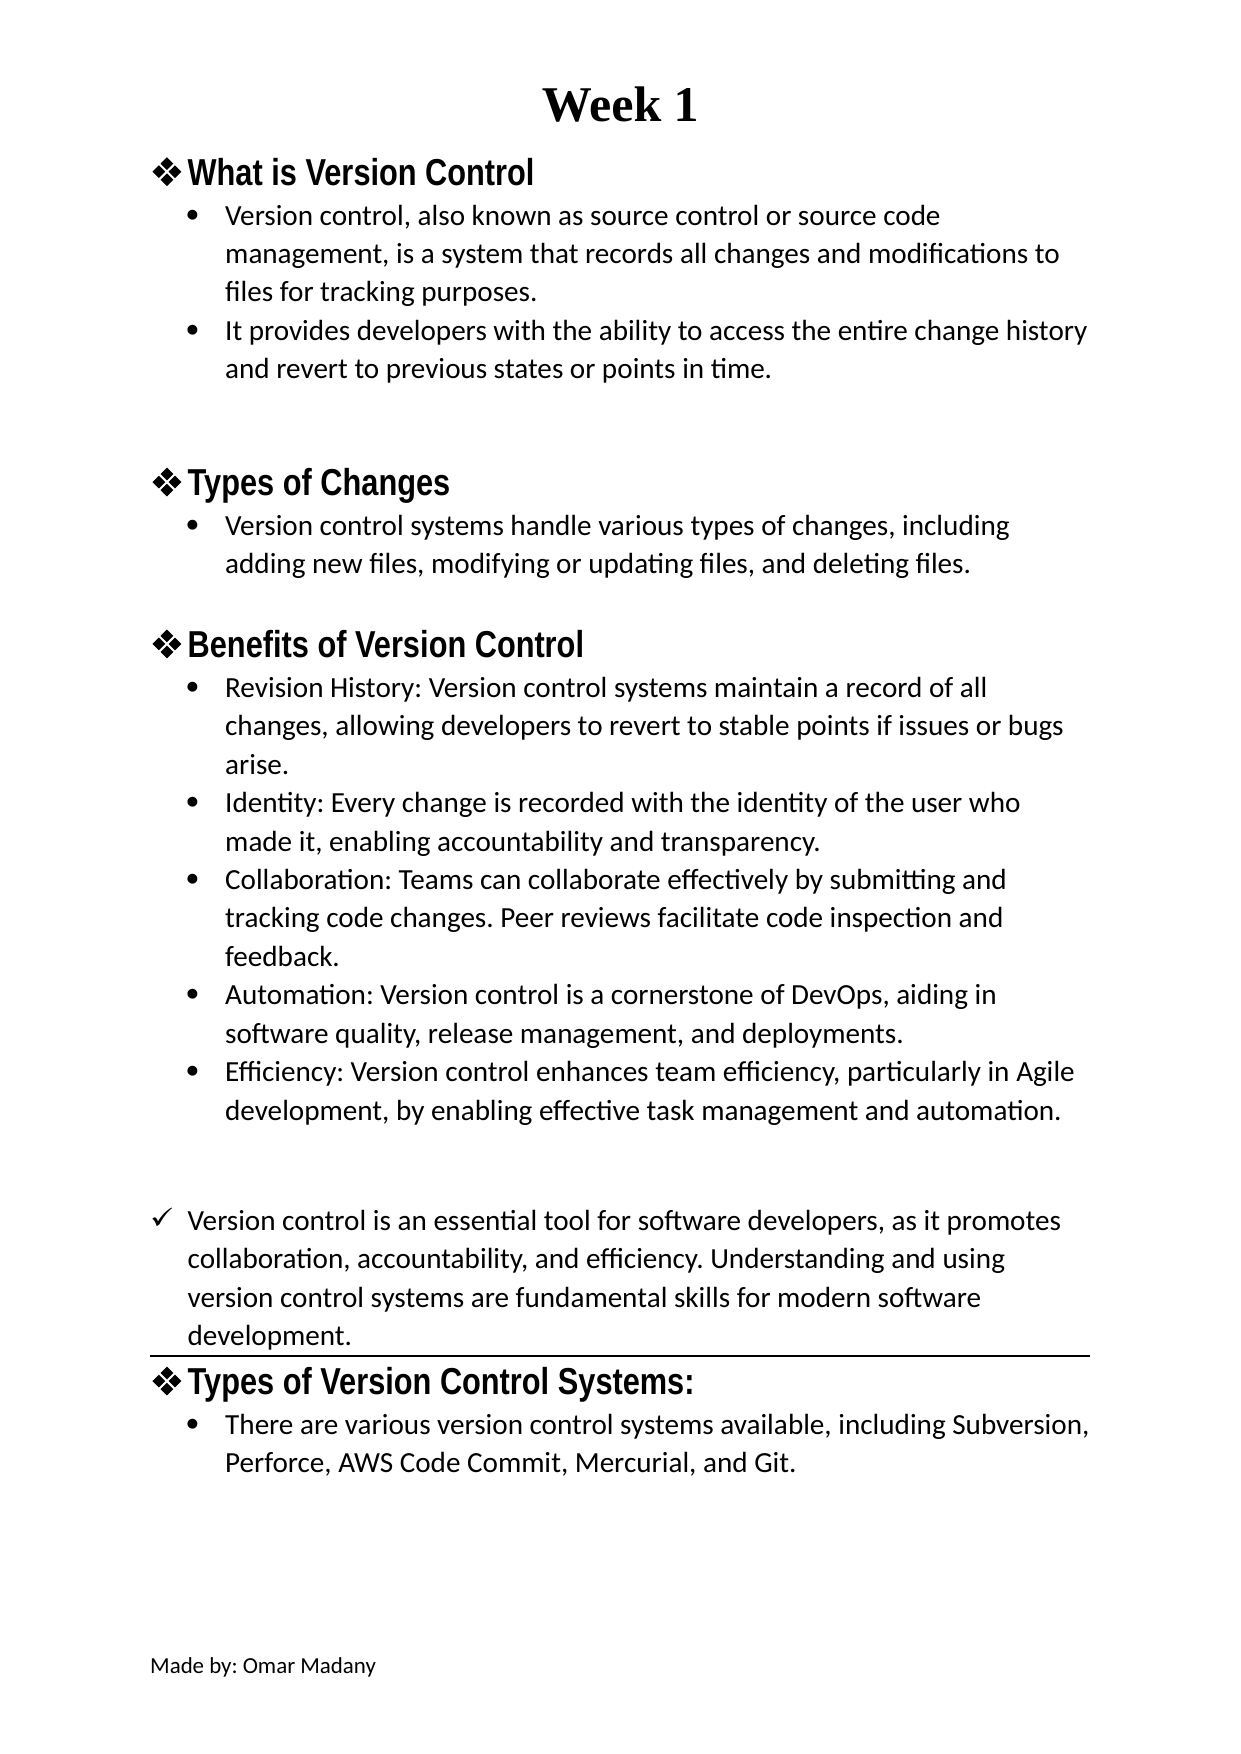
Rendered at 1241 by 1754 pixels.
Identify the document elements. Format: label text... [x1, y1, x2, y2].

list Version control is an essential tool for software developers, as it promotes collaboration, accountability, and efficiency. Understanding and using version control systems are fundamental skills for modern software development. [150, 1202, 1090, 1355]
list Efficiency: Version control enhances team efficiency, particularly in Agile development, by enabling effective task management and automation. [187, 1053, 1090, 1127]
list Identity: Every change is recorded with the identity of the user who made it, enabling accountability and transparency. [187, 784, 1090, 858]
list Automation: Version control is a cornerstone of DevOps, aiding in software quality, release management, and deployments. [187, 976, 1090, 1051]
list Version control, also known as source control or source code management, is a system that records all changes and modifications to files for tracking purposes. [187, 197, 1090, 309]
list Revision History: Version control systems maintain a record of all changes, allowing developers to revert to stable points if issues or bugs arise. [187, 669, 1090, 781]
list Benefits of Version Control [150, 622, 1090, 666]
list There are various version control systems available, including Subversion, Perforce, AWS Code Commit, Mercurial, and Git. [187, 1406, 1090, 1480]
list Version control systems handle various types of changes, including adding new files, modifying or updating files, and deleting files. [187, 507, 1090, 581]
list It provides developers with the ability to access the entire change history and revert to previous states or points in time. [187, 312, 1090, 386]
list Types of Version Control Systems: [150, 1359, 1090, 1402]
list What is Version Control [150, 150, 1090, 193]
list Collaboration: Teams can collaborate effectively by submitting and tracking code changes. Peer reviews facilitate code inspection and feedback. [187, 861, 1090, 974]
list Types of Changes [150, 461, 1090, 504]
